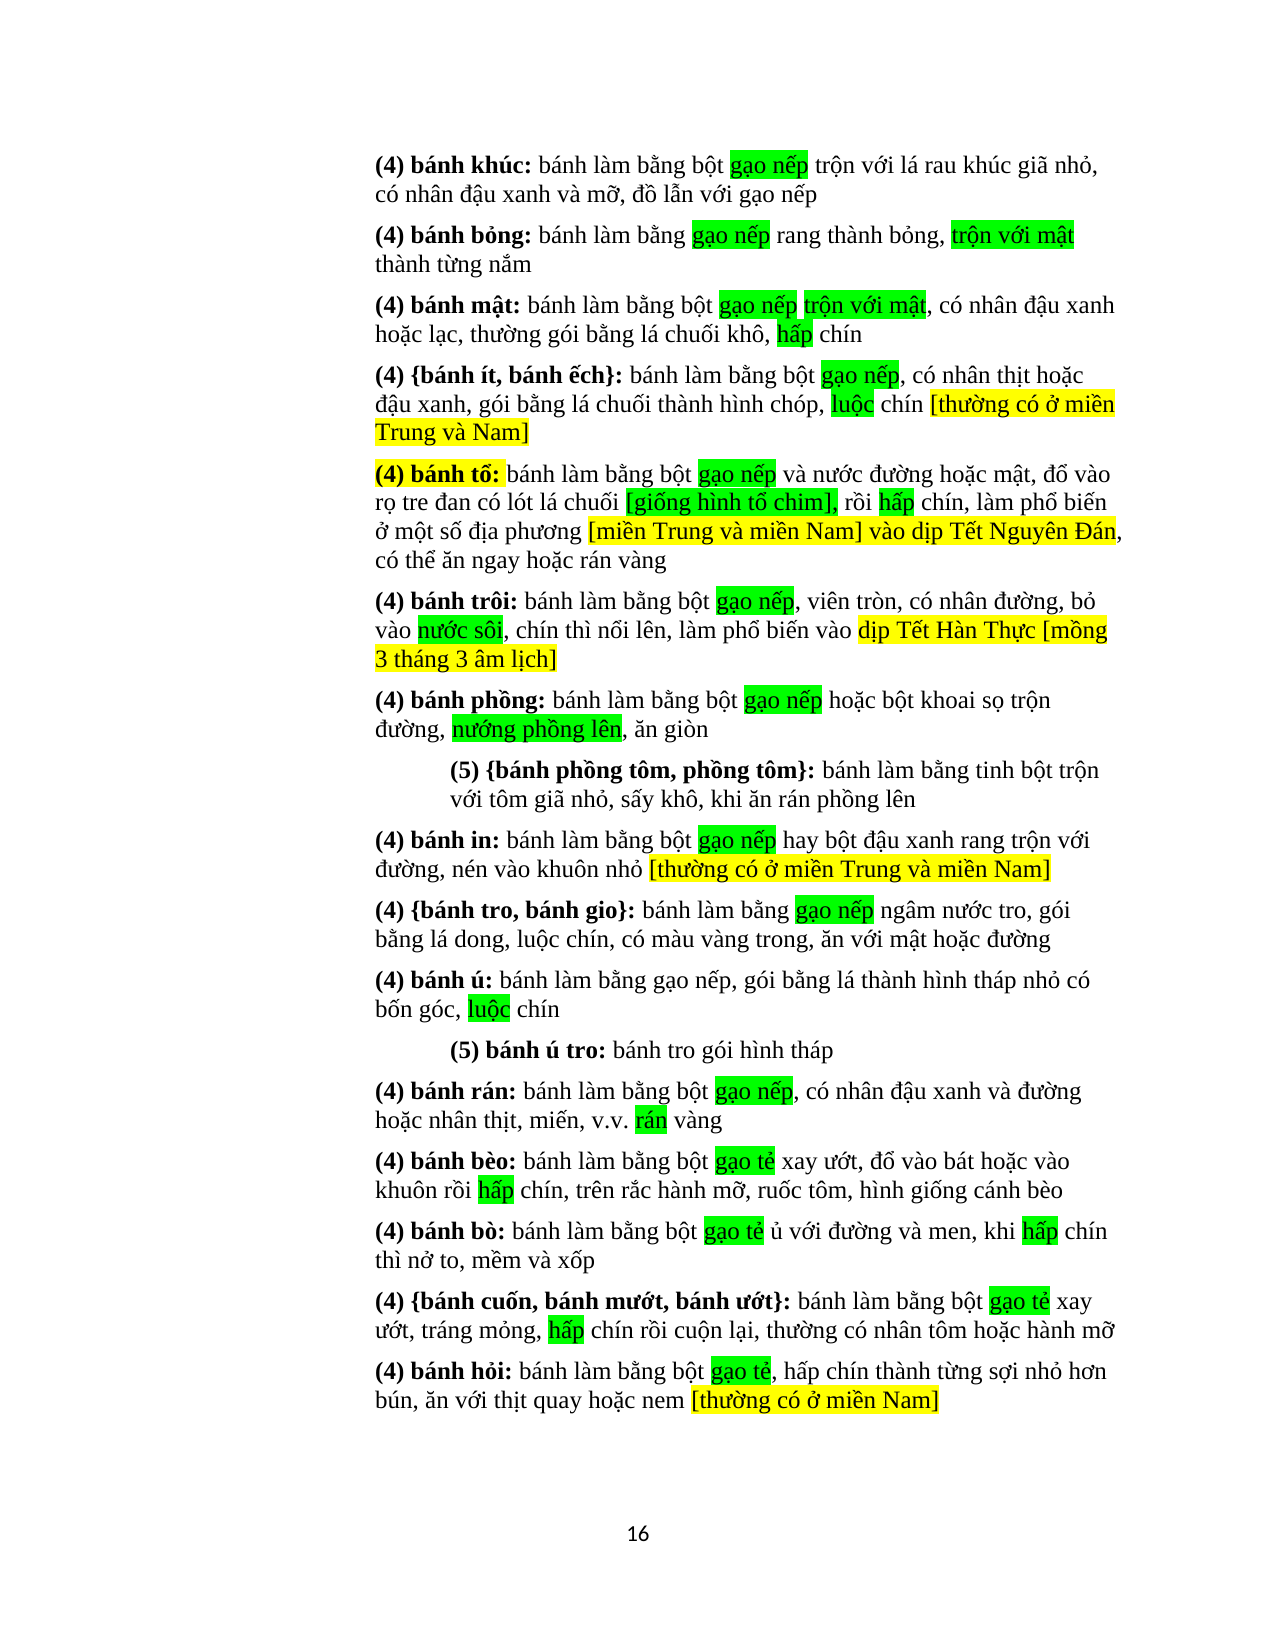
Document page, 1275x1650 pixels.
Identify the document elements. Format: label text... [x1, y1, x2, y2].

text (4) bánh tổ: bánh làm bằng bột gạo nếp và nước đường hoặc mật, đổ vào rọ tre đan có lót lá chuối [giống hình tổ chim], rồi hấp chín, làm phổ biến ở một số địa phương [miền Trung và miền Nam] vào dịp Tết Nguyên Đán, có thể ăn ngay hoặc rán vàng [375, 459, 1125, 574]
text (4) {bánh cuốn, bánh mướt, bánh ướt}: bánh làm bằng bột gạo tẻ xay ướt, tráng mỏng, hấp chín rồi cuộn lại, thường có nhân tôm hoặc hành mỡ [375, 1286, 1125, 1344]
text (4) bánh mật: bánh làm bằng bột gạo nếp trộn với mật, có nhân đậu xanh hoặc lạc, thường gói bằng lá chuối khô, hấp chín [375, 290, 777, 347]
text (4) {bánh tro, bánh gio}: bánh làm bằng gạo nếp ngâm nước tro, gói bằng lá dong, luộc chín, có màu vàng trong, ăn với mật hoặc đường [375, 895, 1125, 952]
text (4) bánh hỏi: bánh làm bằng bột gạo tẻ, hấp chín thành từng sợi nhỏ hơn bún, ăn với thịt quay hoặc nem [thường có ở miền Nam] [375, 1356, 711, 1414]
text (5) {bánh phồng tôm, phồng tôm}: bánh làm bằng tinh bột trộn với tôm giã nhỏ, sấy khô, khi ăn rán phồng lên [450, 755, 1125, 812]
text (4) bánh khúc: bánh làm bằng bột gạo nếp trộn với lá rau khúc giã nhỏ, có nhân đậu xanh và mỡ, đồ lẫn với gạo nếp [375, 150, 1125, 207]
text (5) bánh ú tro: bánh tro gói hình tháp [375, 1035, 1125, 1064]
text (4) bánh trôi: bánh làm bằng bột gạo nếp, viên tròn, có nhân đường, bỏ vào nước sôi, chín thì nổi lên, làm phổ biến vào dịp Tết Hàn Thực [mồng 3 tháng 3 âm lịch] [375, 586, 1125, 672]
text (4) bánh bỏng: bánh làm bằng gạo nếp rang thành bỏng, trộn với mật thành từng nắm [375, 220, 1125, 277]
text (4) {bánh ít, bánh ếch}: bánh làm bằng bột gạo nếp, có nhân thịt hoặc đậu xanh, gói bằng lá chuối thành hình chóp, luộc chín [thường có ở miền Trung và Nam] [375, 360, 1125, 446]
text (4) bánh in: bánh làm bằng bột gạo nếp hay bột đậu xanh rang trộn với đường, nén vào khuôn nhỏ [thường có ở miền Trung và miền Nam] [776, 825, 1125, 882]
text (4) bánh bò: bánh làm bằng bột gạo tẻ ủ với đường và men, khi hấp chín thì nở to, mềm và xốp [375, 1216, 1125, 1274]
text (4) bánh rán: bánh làm bằng bột gạo nếp, có nhân đậu xanh và đường hoặc nhân thịt, miến, v.v. rán vàng [375, 1076, 1125, 1134]
text (4) bánh in: bánh làm bằng bột gạo nếp hay bột đậu xanh rang trộn với đường, nén vào khuôn nhỏ [thường có ở miền Trung và miền Nam] [375, 825, 698, 882]
text (4) bánh mật: bánh làm bằng bột gạo nếp trộn với mật, có nhân đậu xanh hoặc lạc, thường gói bằng lá chuối khô, hấp chín [813, 290, 1125, 347]
text (4) bánh ú: bánh làm bằng gạo nếp, gói bằng lá thành hình tháp nhỏ có bốn góc, luộc chín [375, 965, 1125, 1022]
text (4) bánh phồng: bánh làm bằng bột gạo nếp hoặc bột khoai sọ trộn đường, nướng phồng lên, ăn giòn [375, 685, 1125, 742]
text (4) bánh hỏi: bánh làm bằng bột gạo tẻ, hấp chín thành từng sợi nhỏ hơn bún, ăn với thịt quay hoặc nem [thường có ở miền Nam] [771, 1356, 1125, 1414]
text (4) bánh bèo: bánh làm bằng bột gạo tẻ xay ướt, đổ vào bát hoặc vào khuôn rồi hấp chín, trên rắc hành mỡ, ruốc tôm, hình giống cánh bèo [375, 1146, 1125, 1204]
